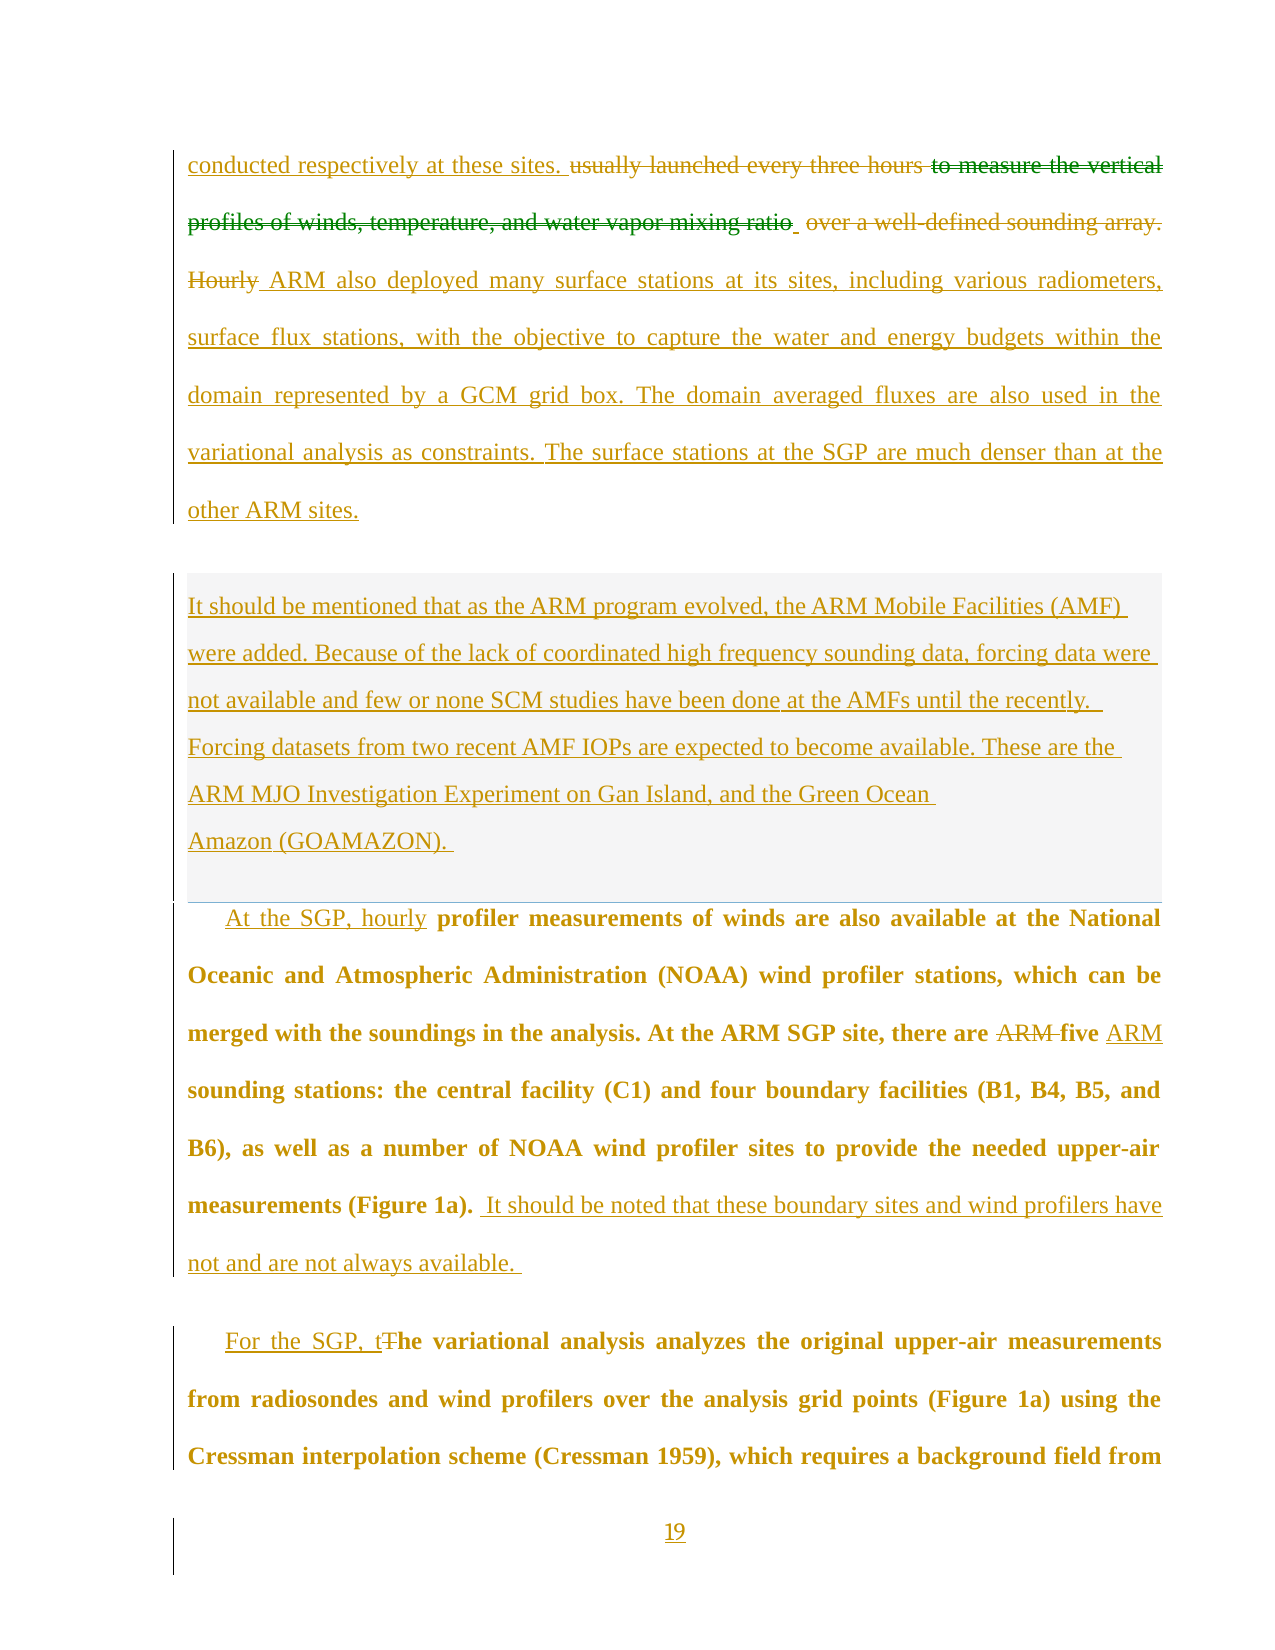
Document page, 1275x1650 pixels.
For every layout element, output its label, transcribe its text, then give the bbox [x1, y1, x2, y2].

text profiler measurements of winds are also available at the National Oceanic and Atmospheric Administration (NOAA) wind profiler stations, which can be merged with the soundings in the analysis. At the ARM SGP site, there are five sounding stations: the central facility (C1) and four boundary facilities (B1, B4, B5, and B6), as well as a number of NOAA wind profiler sites to provide the needed upper-air measurements (Figure 1a). [187, 903, 1162, 1277]
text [187, 150, 1162, 347]
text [187, 1326, 1162, 1470]
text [187, 348, 1162, 405]
